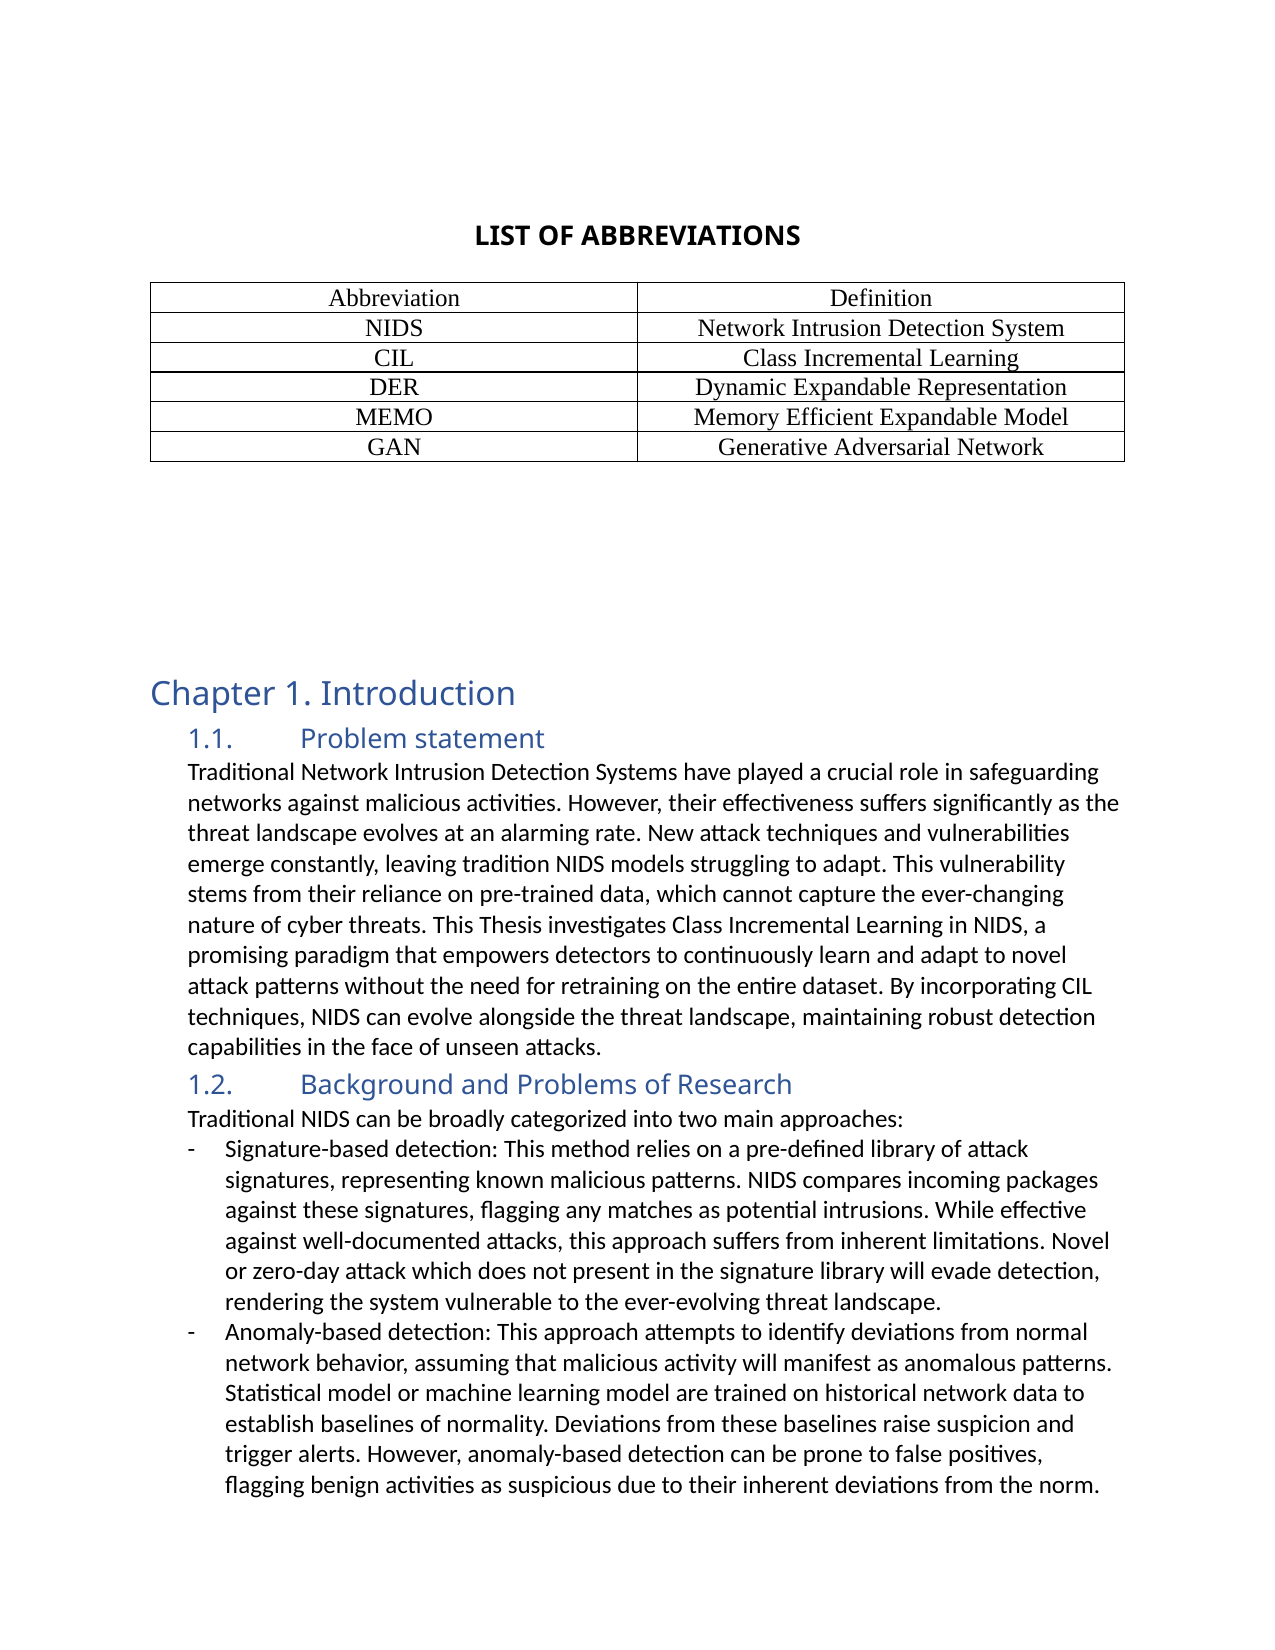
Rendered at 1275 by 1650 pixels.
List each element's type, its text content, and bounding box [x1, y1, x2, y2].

table_cell CIL [151, 343, 637, 371]
table_cell MEMO [151, 402, 637, 431]
subtitle Chapter 1. Introduction [150, 670, 1125, 715]
text Traditional Network Intrusion Detection Systems have played a crucial role in safeguarding networks against malicious activities. However, their effectiveness suffers significantly as the threat landscape evolves at an alarming rate. New attack techniques and vulnerabilities emerge constantly, leaving tradition NIDS models struggling to adapt. This vulnerability stems from their reliance on pre-trained data, which cannot capture the ever-changing nature of cyber threats. This Thesis investigates Class Incremental Learning in NIDS, a promising paradigm that empowers detectors to continuously learn and adapt to novel attack patterns without the need for retraining on the entire dataset. By incorporating CIL techniques, NIDS can evolve alongside the threat landscape, maintaining robust detection capabilities in the face of unseen attacks. [187, 756, 1125, 1062]
table_cell Network Intrusion Detection System [638, 313, 1124, 342]
subtitle Background and Problems of Research [187, 1066, 1125, 1103]
table_cell NIDS [151, 313, 637, 342]
table_cell DER [151, 373, 637, 401]
table_cell GAN [151, 432, 637, 461]
table_cell Class Incremental Learning [638, 343, 1124, 371]
table_cell Dynamic Expandable Representation [638, 373, 1124, 401]
table_cell Generative Adversarial Network [638, 432, 1124, 461]
text Traditional NIDS can be broadly categorized into two main approaches: [187, 1103, 1125, 1133]
list Signature-based detection: This method relies on a pre-defined library of attack signatures, representing known malicious patterns. NIDS compares incoming packages against these signatures, flagging any matches as potential intrusions. While effective against well-documented attacks, this approach suffers from inherent limitations. Novel or zero-day attack which does not present in the signature library will evade detection, rendering the system vulnerable to the ever-evolving threat landscape. [187, 1133, 1125, 1316]
table_header Definition [638, 283, 1124, 312]
table_cell Memory Efficient Expandable Model [638, 402, 1124, 431]
table_header Abbreviation [151, 283, 637, 312]
text LIST OF ABBREVIATIONS [150, 216, 1125, 253]
subtitle Problem statement [187, 719, 1125, 756]
